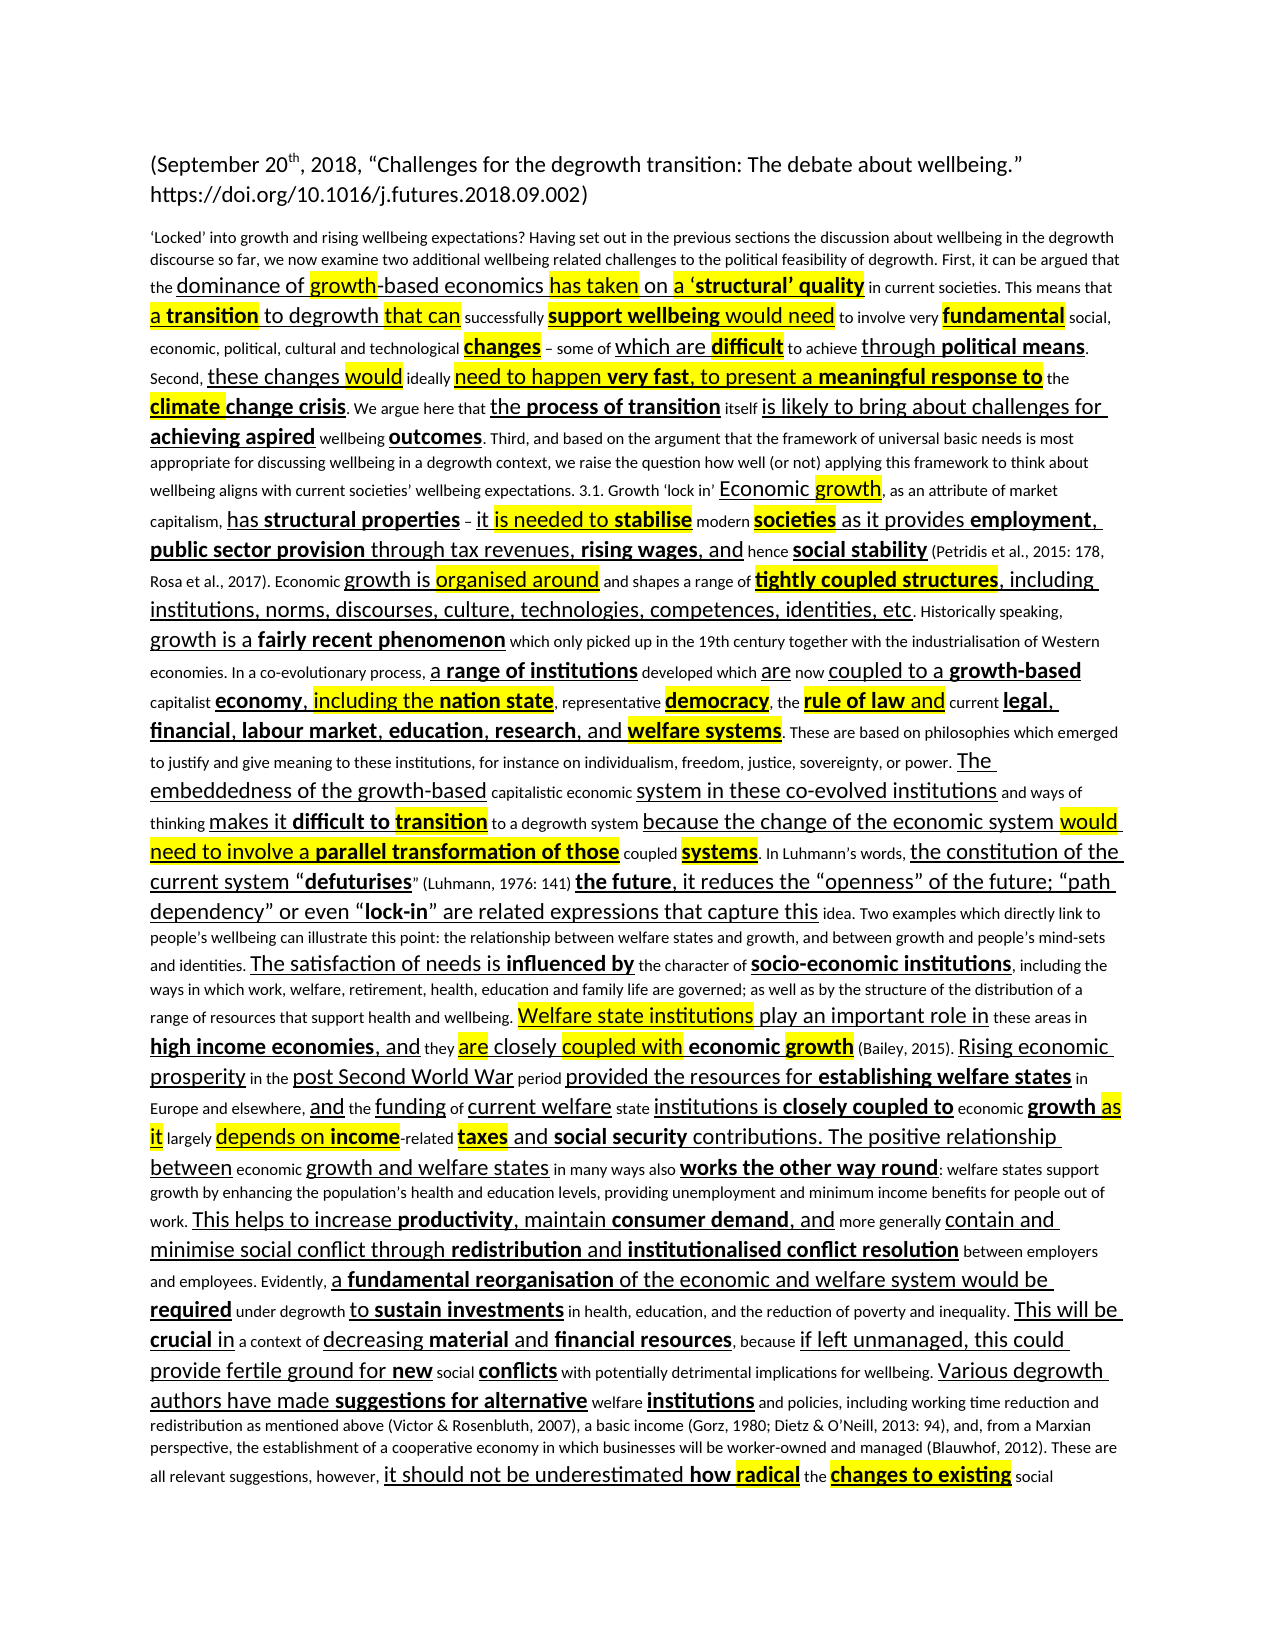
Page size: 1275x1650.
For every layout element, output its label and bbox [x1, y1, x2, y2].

text [150, 150, 1125, 208]
text [150, 227, 1125, 1488]
